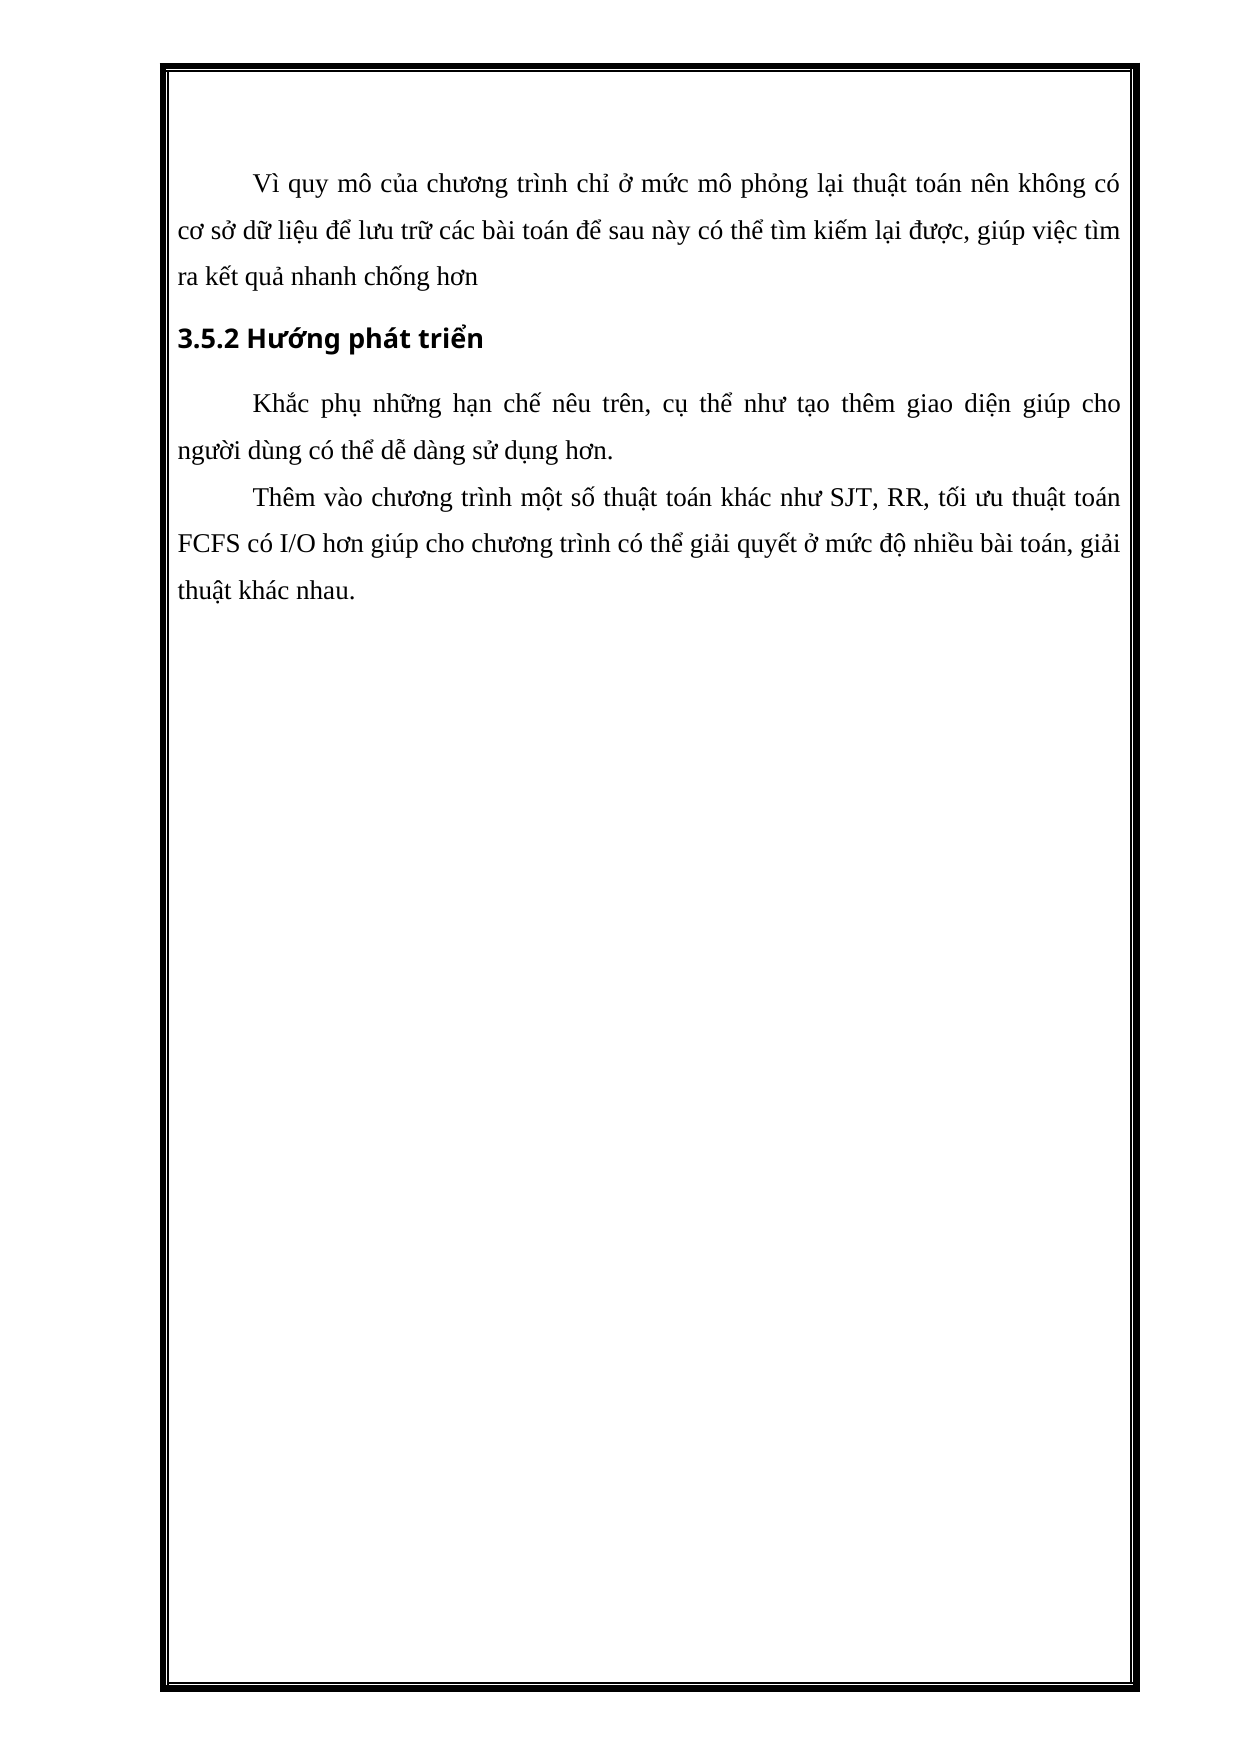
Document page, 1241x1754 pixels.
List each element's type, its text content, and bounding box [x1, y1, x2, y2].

text Khắc phụ những hạn chế nêu trên, cụ thể như tạo thêm giao diện giúp cho người dùng có thể dễ dàng sử dụng hơn. [177, 387, 1122, 465]
subtitle Hướng phát triển [177, 320, 1122, 357]
text Thêm vào chương trình một số thuật toán khác như SJT, RR, tối ưu thuật toán FCFS có I/O hơn giúp cho chương trình có thể giải quyết ở mức độ nhiều bài toán, giải thuật khác nhau. [177, 481, 1122, 605]
text Vì quy mô của chương trình chỉ ở mức mô phỏng lại thuật toán nên không có cơ sở dữ liệu để lưu trữ các bài toán để sau này có thể tìm kiếm lại được, giúp việc tìm ra kết quả nhanh chống hơn [177, 167, 1122, 292]
